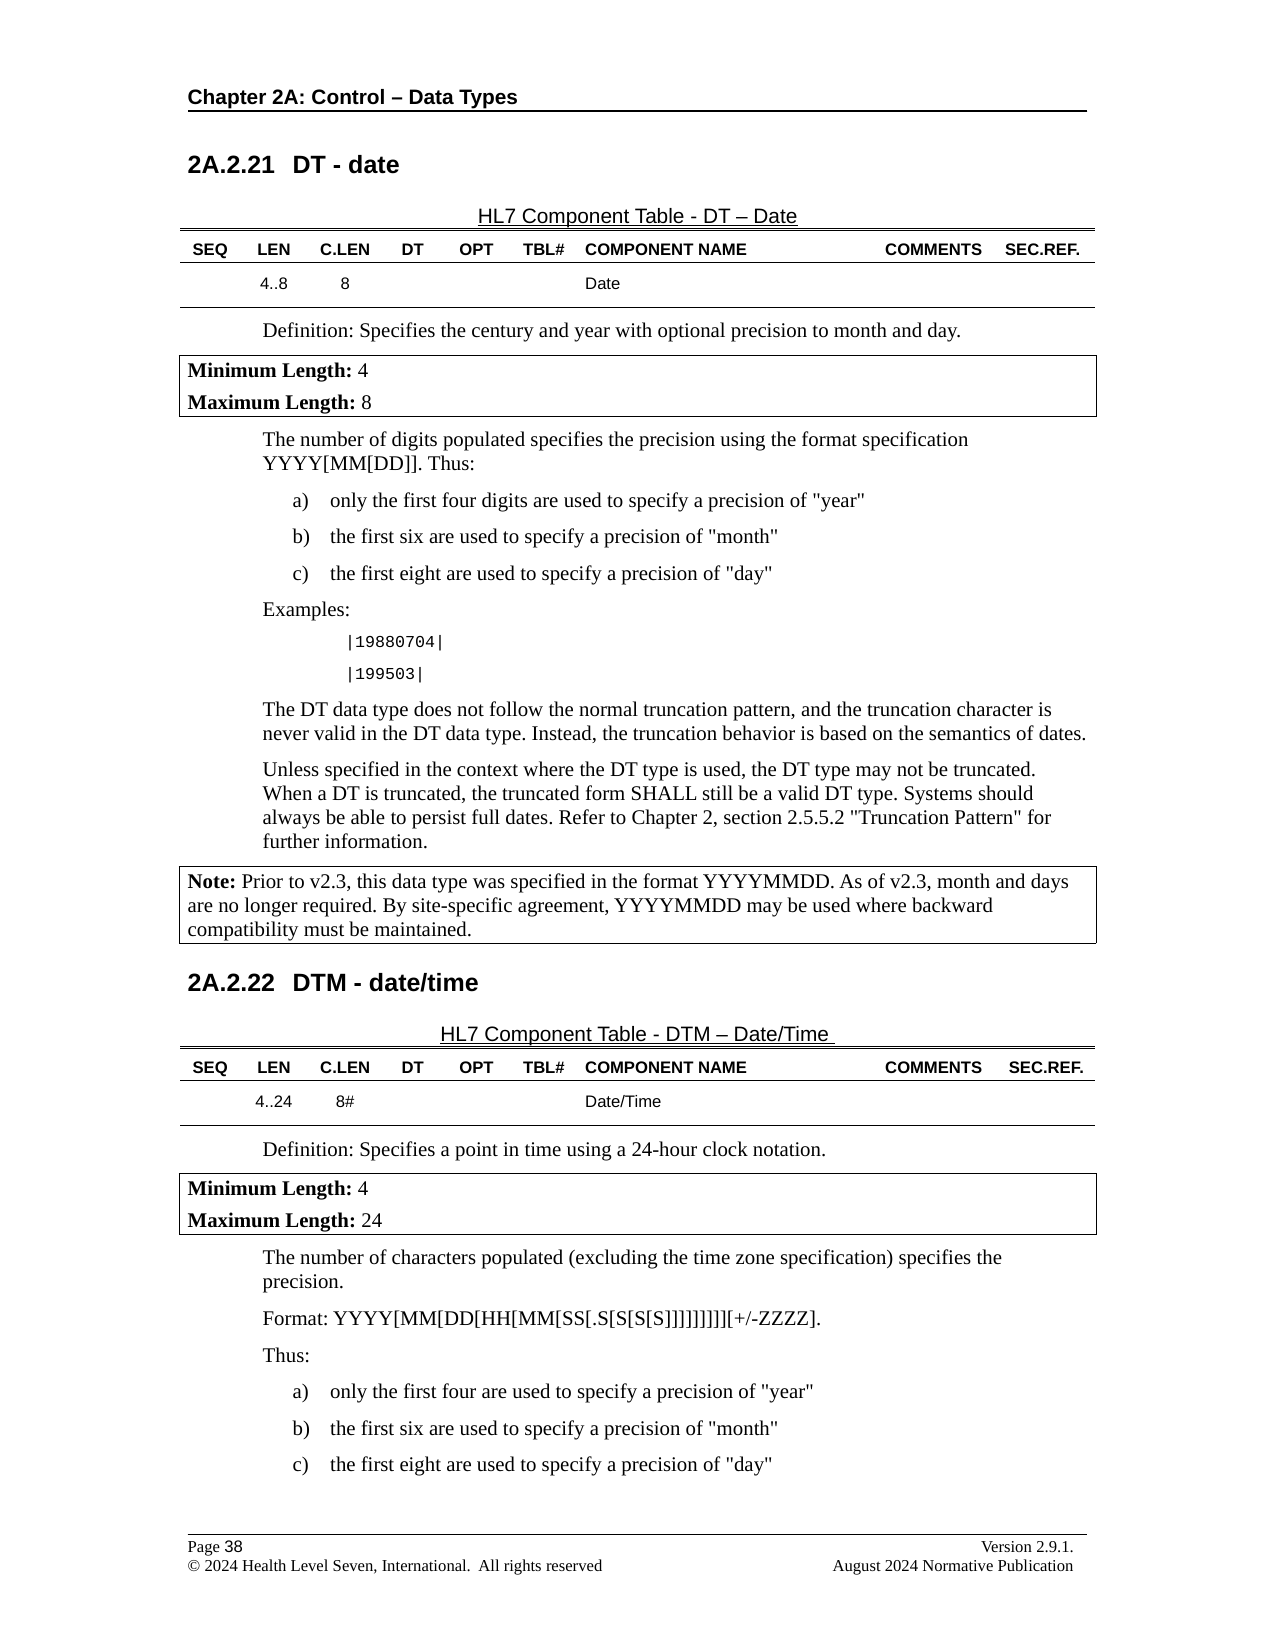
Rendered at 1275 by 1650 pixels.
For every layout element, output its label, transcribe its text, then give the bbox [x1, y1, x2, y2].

text Minimum Length: 4 [180, 356, 1096, 382]
text Examples: [262, 597, 1087, 621]
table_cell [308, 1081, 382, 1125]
list the first eight are used to specify a precision of "day" [292, 1452, 1087, 1476]
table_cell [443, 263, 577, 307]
list the first six are used to specify a precision of "month" [292, 1416, 1087, 1440]
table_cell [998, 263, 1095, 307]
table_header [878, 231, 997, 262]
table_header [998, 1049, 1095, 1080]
text Unless specified in the context where the DT type is used, the DT type may not be truncated. When a DT is truncated, the truncated form SHALL still be a valid DT type. Systems should always be able to persist full dates. Refer to Chapter 2, section 2.5.5.2 "Truncation Pattern" for further information. [262, 757, 1087, 853]
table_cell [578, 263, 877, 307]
subtitle DT - date [187, 150, 1087, 179]
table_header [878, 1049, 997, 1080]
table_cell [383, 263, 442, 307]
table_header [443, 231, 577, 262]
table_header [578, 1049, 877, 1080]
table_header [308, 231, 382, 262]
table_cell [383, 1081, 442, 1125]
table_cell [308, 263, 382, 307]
text Definition: Specifies the century and year with optional precision to month and day. [262, 318, 1087, 342]
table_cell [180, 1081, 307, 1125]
text |199503| [345, 665, 1087, 684]
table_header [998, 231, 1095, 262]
list only the first four are used to specify a precision of "year" [292, 1379, 1087, 1403]
text Format: YYYY[MM[DD[HH[MM[SS[.S[S[S[S]]]]]]]]][+/-ZZZZ]. [262, 1306, 1087, 1330]
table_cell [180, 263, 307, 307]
text The DT data type does not follow the normal truncation pattern, and the truncation character is never valid in the DT data type. Instead, the truncation behavior is based on the semantics of dates. [262, 697, 1087, 745]
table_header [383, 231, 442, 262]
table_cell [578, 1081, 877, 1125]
text HL7 Component Table - DT – Date [187, 204, 1087, 228]
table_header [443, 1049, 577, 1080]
list the first eight are used to specify a precision of "day" [292, 561, 1087, 585]
text The number of digits populated specifies the precision using the format specification YYYY[MM[DD]]. Thus: [262, 427, 1087, 475]
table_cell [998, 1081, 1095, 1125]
text Maximum Length: 24 [180, 1206, 1096, 1234]
list only the first four digits are used to specify a precision of "year" [292, 488, 1087, 512]
text Definition: Specifies a point in time using a 24-hour clock notation. [262, 1137, 1087, 1161]
text |19880704| [345, 634, 1087, 653]
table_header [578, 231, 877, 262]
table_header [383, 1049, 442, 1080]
text Note: Prior to v2.3, this data type was specified in the format YYYYMMDD. As of v2.3, month and days are no longer required. By site-specific agreement, YYYYMMDD may be used where backward compatibility must be maintained. [180, 867, 1096, 943]
text Thus: [262, 1342, 1087, 1367]
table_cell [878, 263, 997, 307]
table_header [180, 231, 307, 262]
text Minimum Length: 4 [180, 1174, 1096, 1200]
text The number of characters populated (excluding the time zone specification) specifies the precision. [262, 1245, 1087, 1293]
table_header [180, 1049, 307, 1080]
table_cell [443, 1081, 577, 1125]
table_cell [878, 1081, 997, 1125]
list the first six are used to specify a precision of "month" [292, 524, 1087, 548]
subtitle DTM - date/time [187, 968, 1087, 997]
text Maximum Length: 8 [180, 387, 1096, 416]
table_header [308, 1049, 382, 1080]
text HL7 Component Table - DTM – Date/Time [187, 1022, 1087, 1046]
